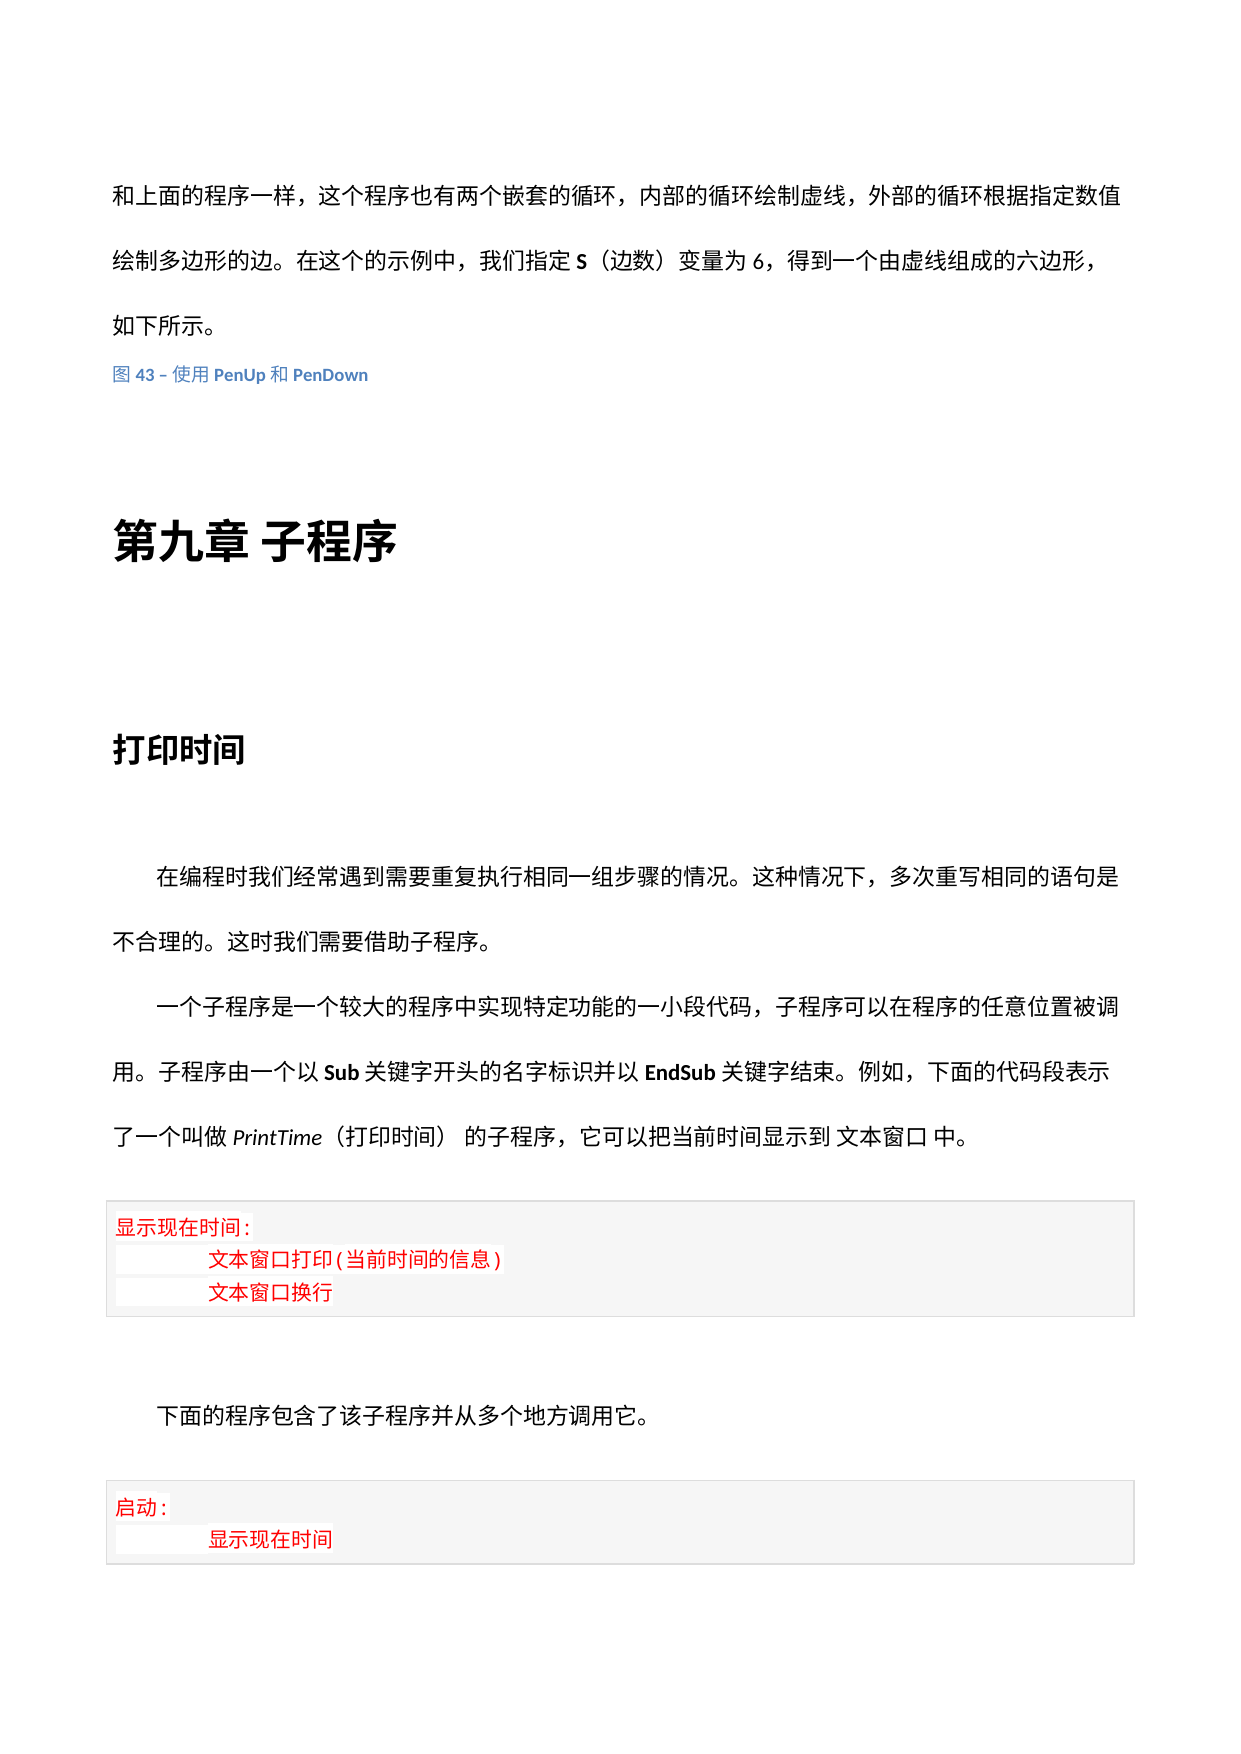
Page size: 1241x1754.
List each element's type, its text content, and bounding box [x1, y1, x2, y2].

text 一个子程序是一个较大的程序中实现特定功能的一小段代码，子程序可以在程序的任意位置被调用。子程序由一个以 Sub 关键字开头的名字标识并以 EndSub 关键字结束。例如，下面的代码段表示了一个叫做 PrintTime（打印时间） 的子程序，它可以把当前时间显示到 文本窗口 中。 [112, 972, 1128, 1167]
text 文本窗口换行 [107, 1265, 1133, 1316]
text 显示现在时间 [107, 1512, 1133, 1563]
text 图 43 – 使用 PenUp 和 PenDown [112, 357, 1128, 389]
subtitle 打印时间 [112, 715, 1128, 780]
text 启动: [107, 1481, 1133, 1512]
text 下面的程序包含了该子程序并从多个地方调用它。 [112, 1382, 1128, 1447]
text 在编程时我们经常遇到需要重复执行相同一组步骤的情况。这种情况下，多次重写相同的语句是不合理的。这时我们需要借助子程序。 [112, 842, 1128, 972]
text 文本窗口打印(当前时间的信息) [107, 1232, 1133, 1265]
text 显示现在时间: [107, 1202, 1133, 1232]
subtitle 第九章 子程序 [112, 490, 1128, 587]
text 和上面的程序一样，这个程序也有两个嵌套的循环，内部的循环绘制虚线，外部的循环根据指定数值绘制多边形的边。在这个的示例中，我们指定 S（边数）变量为 6，得到一个由虚线组成的六边形，如下所示。 [112, 162, 1128, 357]
